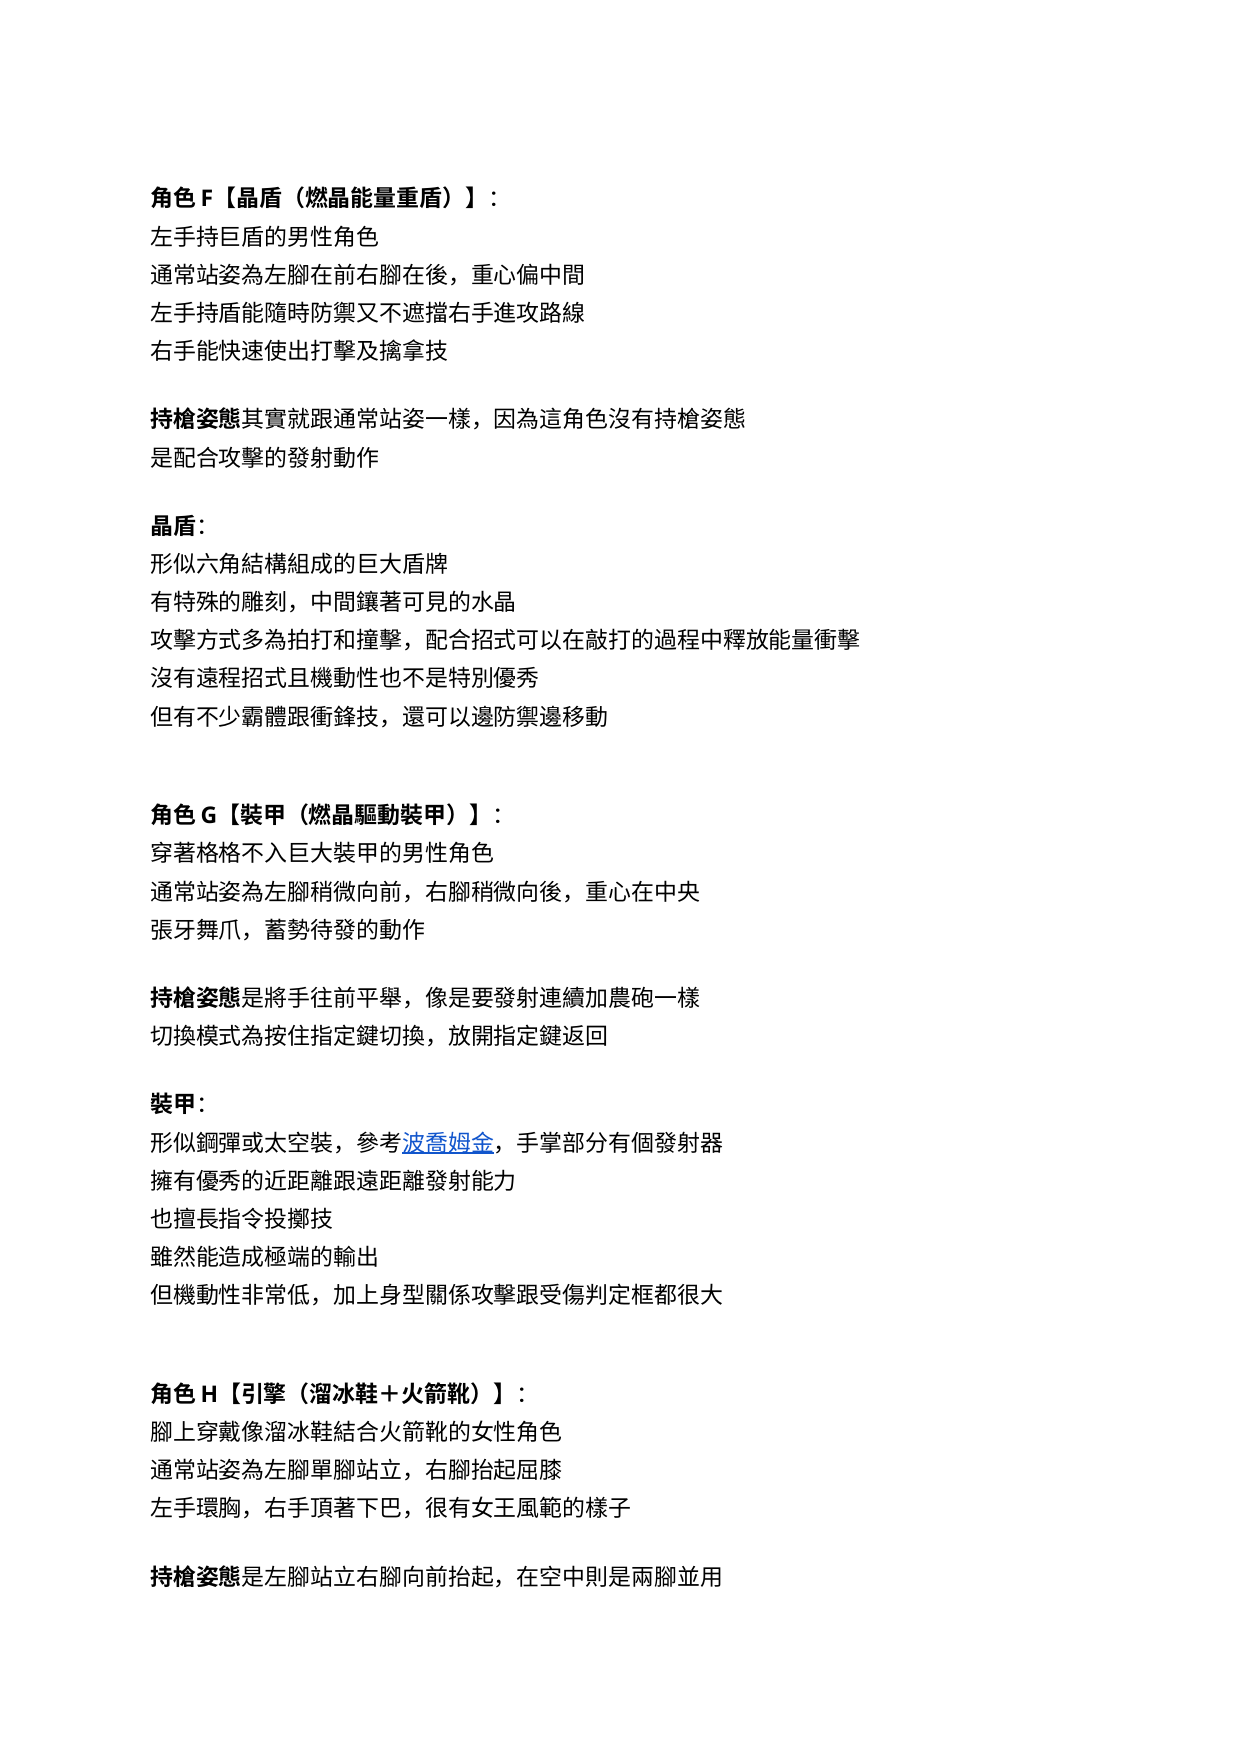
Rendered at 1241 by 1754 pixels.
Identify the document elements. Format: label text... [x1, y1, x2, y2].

text 形似六角結構組成的巨大盾牌 [150, 546, 1090, 579]
text 通常站姿為左腳稍微向前，右腳稍微向後，重心在中央 [150, 873, 1090, 907]
text 穿著格格不入巨大裝甲的男性角色 [150, 835, 1090, 868]
text 角色F【晶盾（燃晶能量重盾）】： [150, 180, 1090, 213]
text 雖然能造成極端的輸出 [150, 1239, 1090, 1272]
text 形似鋼彈或太空裝，參考波喬姆金，手掌部分有個發射器 [150, 1124, 1090, 1158]
text 切換模式為按住指定鍵切換，放開指定鍵返回 [150, 1018, 1090, 1051]
text 角色G【裝甲（燃晶驅動裝甲）】： [150, 797, 1090, 830]
text 攻擊方式多為拍打和撞擊，配合招式可以在敲打的過程中釋放能量衝擊 [150, 622, 1090, 655]
text 是配合攻擊的發射動作 [150, 439, 1090, 473]
text 角色H【引擎（溜冰鞋＋火箭靴）】： [150, 1375, 1090, 1409]
text 持槍姿態其實就跟通常站姿一樣，因為這角色沒有持槍姿態 [150, 401, 1090, 434]
text 通常站姿為左腳單腳站立，右腳抬起屈膝 [150, 1452, 1090, 1485]
text 左手持盾能隨時防禦又不遮擋右手進攻路線 [150, 295, 1090, 328]
text 持槍姿態是左腳站立右腳向前抬起，在空中則是兩腳並用 [150, 1558, 1090, 1592]
text 腳上穿戴像溜冰鞋結合火箭靴的女性角色 [150, 1414, 1090, 1447]
text 但機動性非常低，加上身型關係攻擊跟受傷判定框都很大 [150, 1277, 1090, 1310]
text 持槍姿態是將手往前平舉，像是要發射連續加農砲一樣 [150, 980, 1090, 1013]
text 裝甲： [150, 1086, 1090, 1119]
text 左手持巨盾的男性角色 [150, 218, 1090, 252]
text 也擅長指令投擲技 [150, 1201, 1090, 1234]
text 通常站姿為左腳在前右腳在後，重心偏中間 [150, 257, 1090, 290]
text 晶盾： [150, 508, 1090, 541]
text 左手環胸，右手頂著下巴，很有女王風範的樣子 [150, 1490, 1090, 1523]
text 有特殊的雕刻，中間鑲著可見的水晶 [150, 584, 1090, 617]
text 右手能快速使出打擊及擒拿技 [150, 333, 1090, 366]
text 張牙舞爪，蓄勢待發的動作 [150, 911, 1090, 945]
text 但有不少霸體跟衝鋒技，還可以邊防禦邊移動 [150, 698, 1090, 732]
text 沒有遠程招式且機動性也不是特別優秀 [150, 660, 1090, 693]
text 擁有優秀的近距離跟遠距離發射能力 [150, 1162, 1090, 1196]
